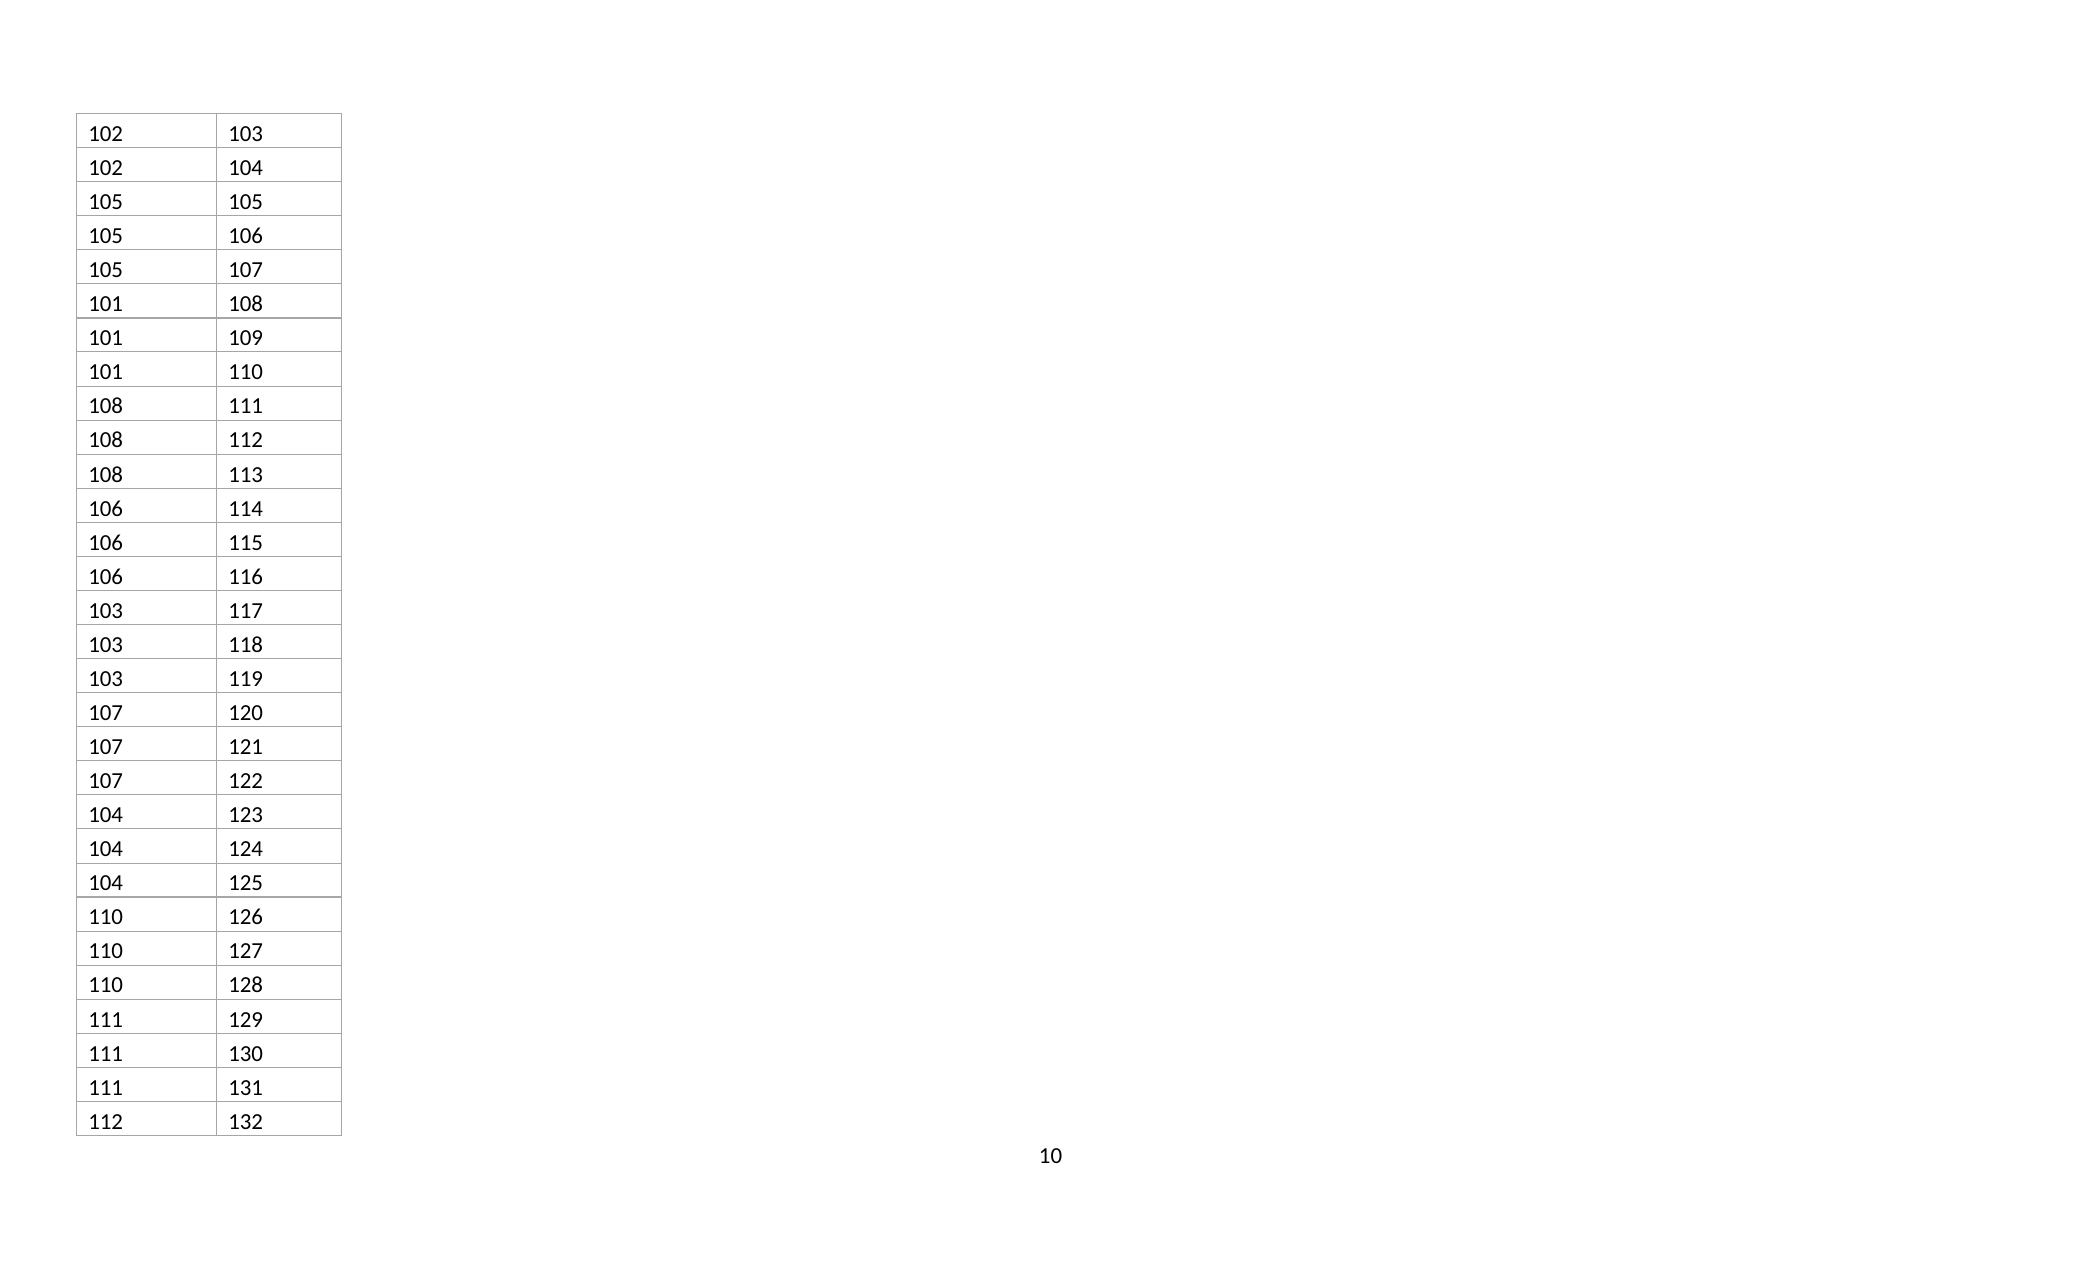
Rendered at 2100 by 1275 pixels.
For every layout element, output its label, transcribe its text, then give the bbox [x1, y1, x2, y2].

table_cell 132 [217, 1102, 341, 1135]
table_cell 103 [77, 591, 216, 624]
table_cell 103 [77, 625, 216, 658]
table_cell 126 [217, 898, 341, 931]
table_cell 110 [77, 966, 216, 999]
table_cell 105 [77, 182, 216, 215]
table_cell 107 [77, 761, 216, 794]
table_cell 109 [217, 319, 341, 351]
table_cell 111 [77, 1034, 216, 1067]
table_cell 117 [217, 591, 341, 624]
table_cell 107 [217, 250, 341, 283]
table_cell 104 [77, 829, 216, 862]
table_cell 103 [77, 659, 216, 692]
table_cell 101 [77, 284, 216, 317]
table_cell 122 [217, 761, 341, 794]
table_cell 121 [217, 727, 341, 760]
table_cell 124 [217, 829, 341, 862]
table_cell 112 [217, 421, 341, 454]
table_cell 104 [77, 864, 216, 896]
table_cell 103 [217, 114, 341, 147]
table_cell 119 [217, 659, 341, 692]
table_cell 102 [77, 148, 216, 181]
table_cell 107 [77, 727, 216, 760]
table_cell 110 [217, 352, 341, 386]
table_cell 128 [217, 966, 341, 999]
table_cell 101 [77, 352, 216, 386]
table_cell 114 [217, 489, 341, 522]
table_cell 129 [217, 1000, 341, 1033]
table_cell 105 [77, 250, 216, 283]
table_cell 130 [217, 1034, 341, 1067]
table_cell 111 [77, 1068, 216, 1101]
table_cell 104 [217, 148, 341, 181]
table_cell 116 [217, 557, 341, 590]
table_cell 106 [217, 216, 341, 249]
table_cell 104 [77, 795, 216, 828]
table_cell 118 [217, 625, 341, 658]
table_cell 111 [217, 387, 341, 419]
table_cell 120 [217, 693, 341, 726]
table_cell 102 [77, 114, 216, 147]
table_cell 106 [77, 557, 216, 590]
table_cell 101 [77, 319, 216, 351]
table_cell 111 [77, 1000, 216, 1033]
table_cell 125 [217, 864, 341, 896]
table_cell 108 [217, 284, 341, 317]
table_cell 110 [77, 932, 216, 964]
table_cell 106 [77, 489, 216, 522]
table_cell 108 [77, 387, 216, 419]
table_cell 127 [217, 932, 341, 964]
table_cell 123 [217, 795, 341, 828]
table_cell 105 [77, 216, 216, 249]
table_cell 107 [77, 693, 216, 726]
table_cell 113 [217, 455, 341, 488]
table_cell 108 [77, 455, 216, 488]
table_cell 106 [77, 523, 216, 556]
table_cell 112 [77, 1102, 216, 1135]
table_cell 131 [217, 1068, 341, 1101]
table_cell 115 [217, 523, 341, 556]
table_cell 110 [77, 898, 216, 931]
table_cell 105 [217, 182, 341, 215]
table_cell 108 [77, 421, 216, 454]
